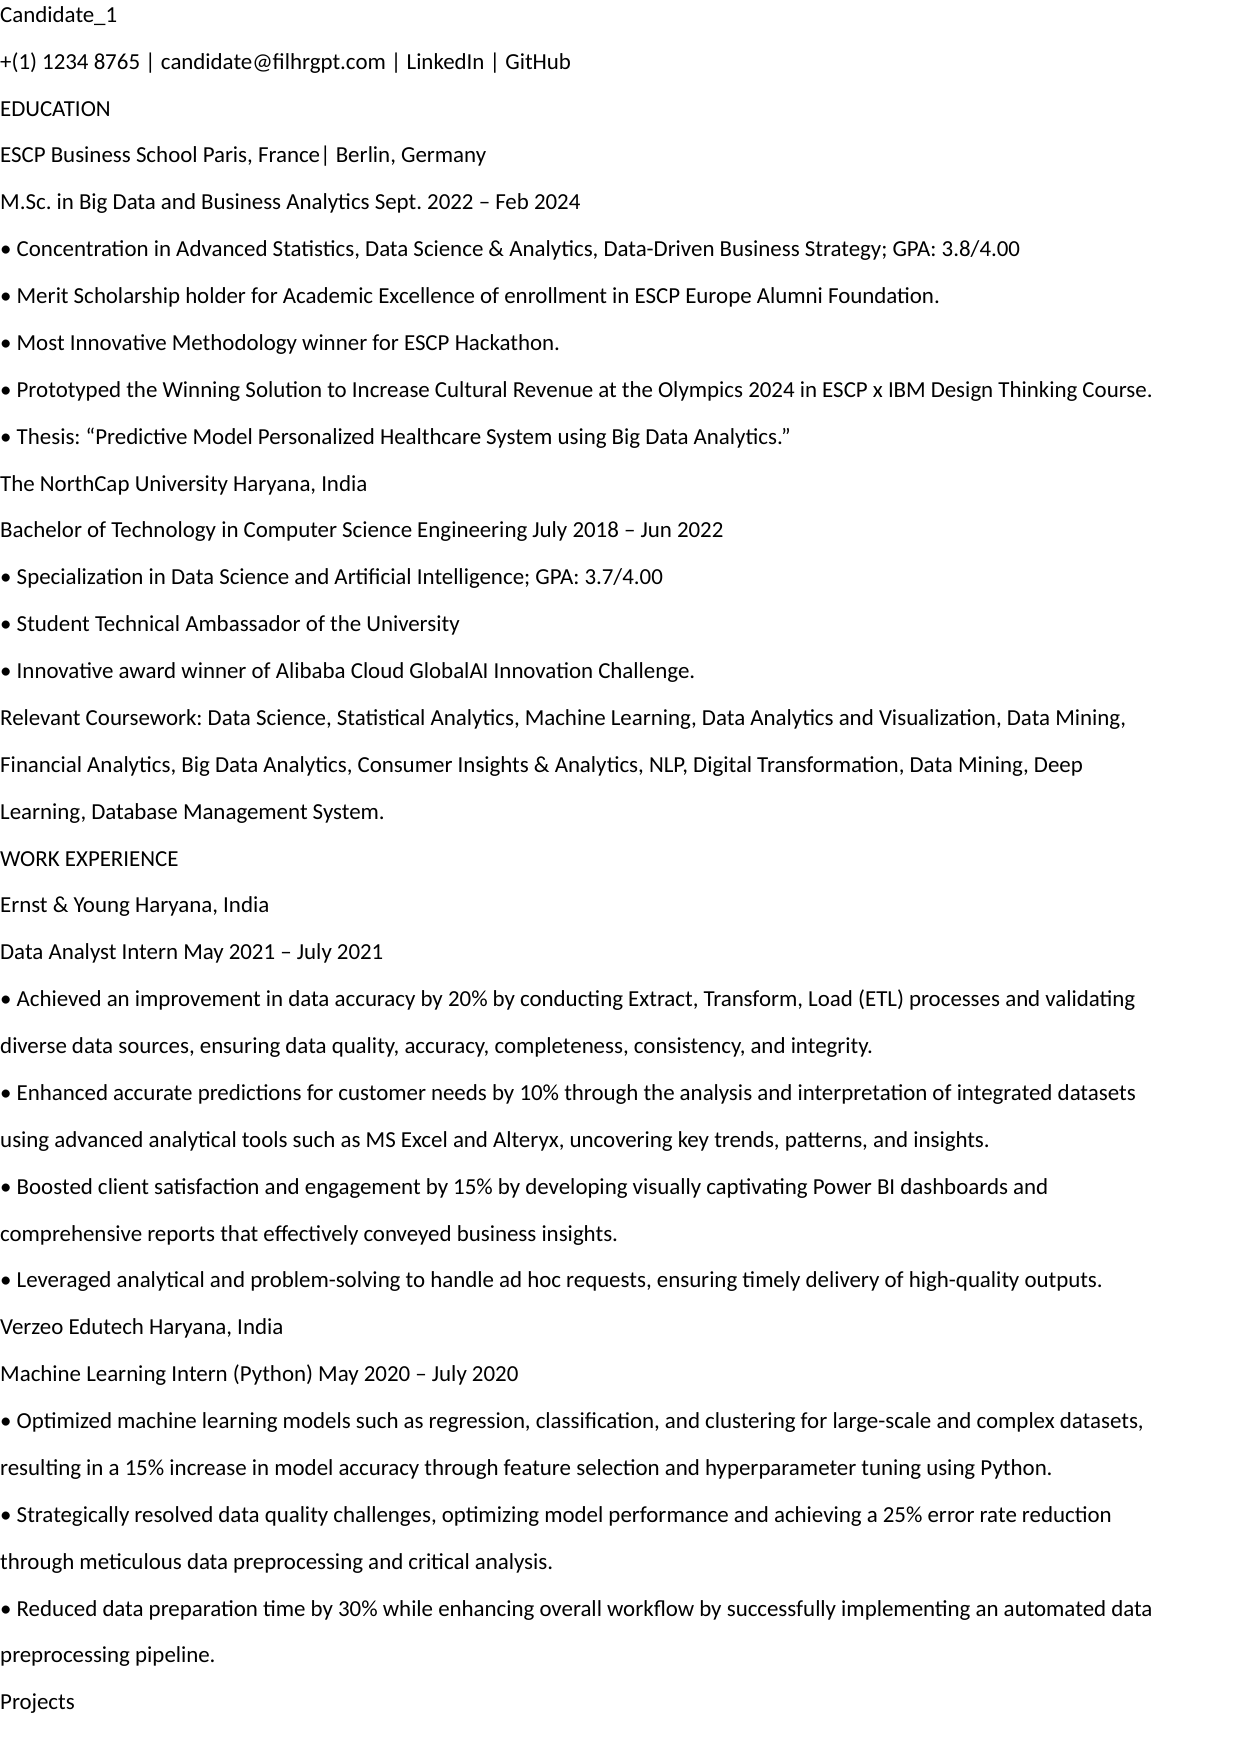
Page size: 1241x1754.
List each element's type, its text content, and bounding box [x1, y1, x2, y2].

text +(1) 1234 8765 | candidate@filhrgpt.com | LinkedIn | GitHub [0, 47, 1240, 75]
text • Merit Scholarship holder for Academic Excellence of enrollment in ESCP Europe Alumni Foundation. [0, 281, 1240, 309]
text • Student Technical Ambassador of the University [0, 609, 1240, 637]
text preprocessing pipeline. [0, 1641, 1240, 1669]
text • Concentration in Advanced Statistics, Data Science & Analytics, Data-Driven Business Strategy; GPA: 3.8/4.00 [0, 234, 1240, 262]
text • Optimized machine learning models such as regression, classification, and clustering for large-scale and complex datasets, [0, 1406, 1240, 1434]
text comprehensive reports that effectively conveyed business insights. [0, 1219, 1240, 1247]
text • Most Innovative Methodology winner for ESCP Hackathon. [0, 328, 1240, 356]
text EDUCATION [0, 94, 1240, 122]
text Bachelor of Technology in Computer Science Engineering July 2018 – Jun 2022 [0, 516, 1240, 544]
text using advanced analytical tools such as MS Excel and Alteryx, uncovering key trends, patterns, and insights. [0, 1125, 1240, 1153]
text The NorthCap University Haryana, India [0, 469, 1240, 497]
text Projects [0, 1687, 1240, 1716]
text • Prototyped the Winning Solution to Increase Cultural Revenue at the Olympics 2024 in ESCP x IBM Design Thinking Course. [0, 375, 1240, 403]
text Candidate_1 [0, 0, 1240, 28]
text diverse data sources, ensuring data quality, accuracy, completeness, consistency, and integrity. [0, 1031, 1240, 1059]
text through meticulous data preprocessing and critical analysis. [0, 1547, 1240, 1575]
text Relevant Coursework: Data Science, Statistical Analytics, Machine Learning, Data Analytics and Visualization, Data Mining, [0, 703, 1240, 731]
text Data Analyst Intern May 2021 – July 2021 [0, 937, 1240, 966]
text • Strategically resolved data quality challenges, optimizing model performance and achieving a 25% error rate reduction [0, 1500, 1240, 1528]
text Financial Analytics, Big Data Analytics, Consumer Insights & Analytics, NLP, Digital Transformation, Data Mining, Deep [0, 750, 1240, 778]
text • Boosted client satisfaction and engagement by 15% by developing visually captivating Power BI dashboards and [0, 1172, 1240, 1200]
text • Thesis: “Predictive Model Personalized Healthcare System using Big Data Analytics.” [0, 422, 1240, 450]
text • Achieved an improvement in data accuracy by 20% by conducting Extract, Transform, Load (ETL) processes and validating [0, 984, 1240, 1012]
text Ernst & Young Haryana, India [0, 891, 1240, 919]
text ESCP Business School Paris, France| Berlin, Germany [0, 141, 1240, 169]
text • Leveraged analytical and problem-solving to handle ad hoc requests, ensuring timely delivery of high-quality outputs. [0, 1266, 1240, 1294]
text • Specialization in Data Science and Artificial Intelligence; GPA: 3.7/4.00 [0, 562, 1240, 591]
text • Reduced data preparation time by 30% while enhancing overall workflow by successfully implementing an automated data [0, 1594, 1240, 1622]
text resulting in a 15% increase in model accuracy through feature selection and hyperparameter tuning using Python. [0, 1453, 1240, 1481]
text WORK EXPERIENCE [0, 844, 1240, 872]
text Learning, Database Management System. [0, 797, 1240, 825]
text Machine Learning Intern (Python) May 2020 – July 2020 [0, 1359, 1240, 1387]
text M.Sc. in Big Data and Business Analytics Sept. 2022 – Feb 2024 [0, 187, 1240, 216]
text • Innovative award winner of Alibaba Cloud GlobalAI Innovation Challenge. [0, 656, 1240, 684]
text • Enhanced accurate predictions for customer needs by 10% through the analysis and interpretation of integrated datasets [0, 1078, 1240, 1106]
text Verzeo Edutech Haryana, India [0, 1312, 1240, 1341]
